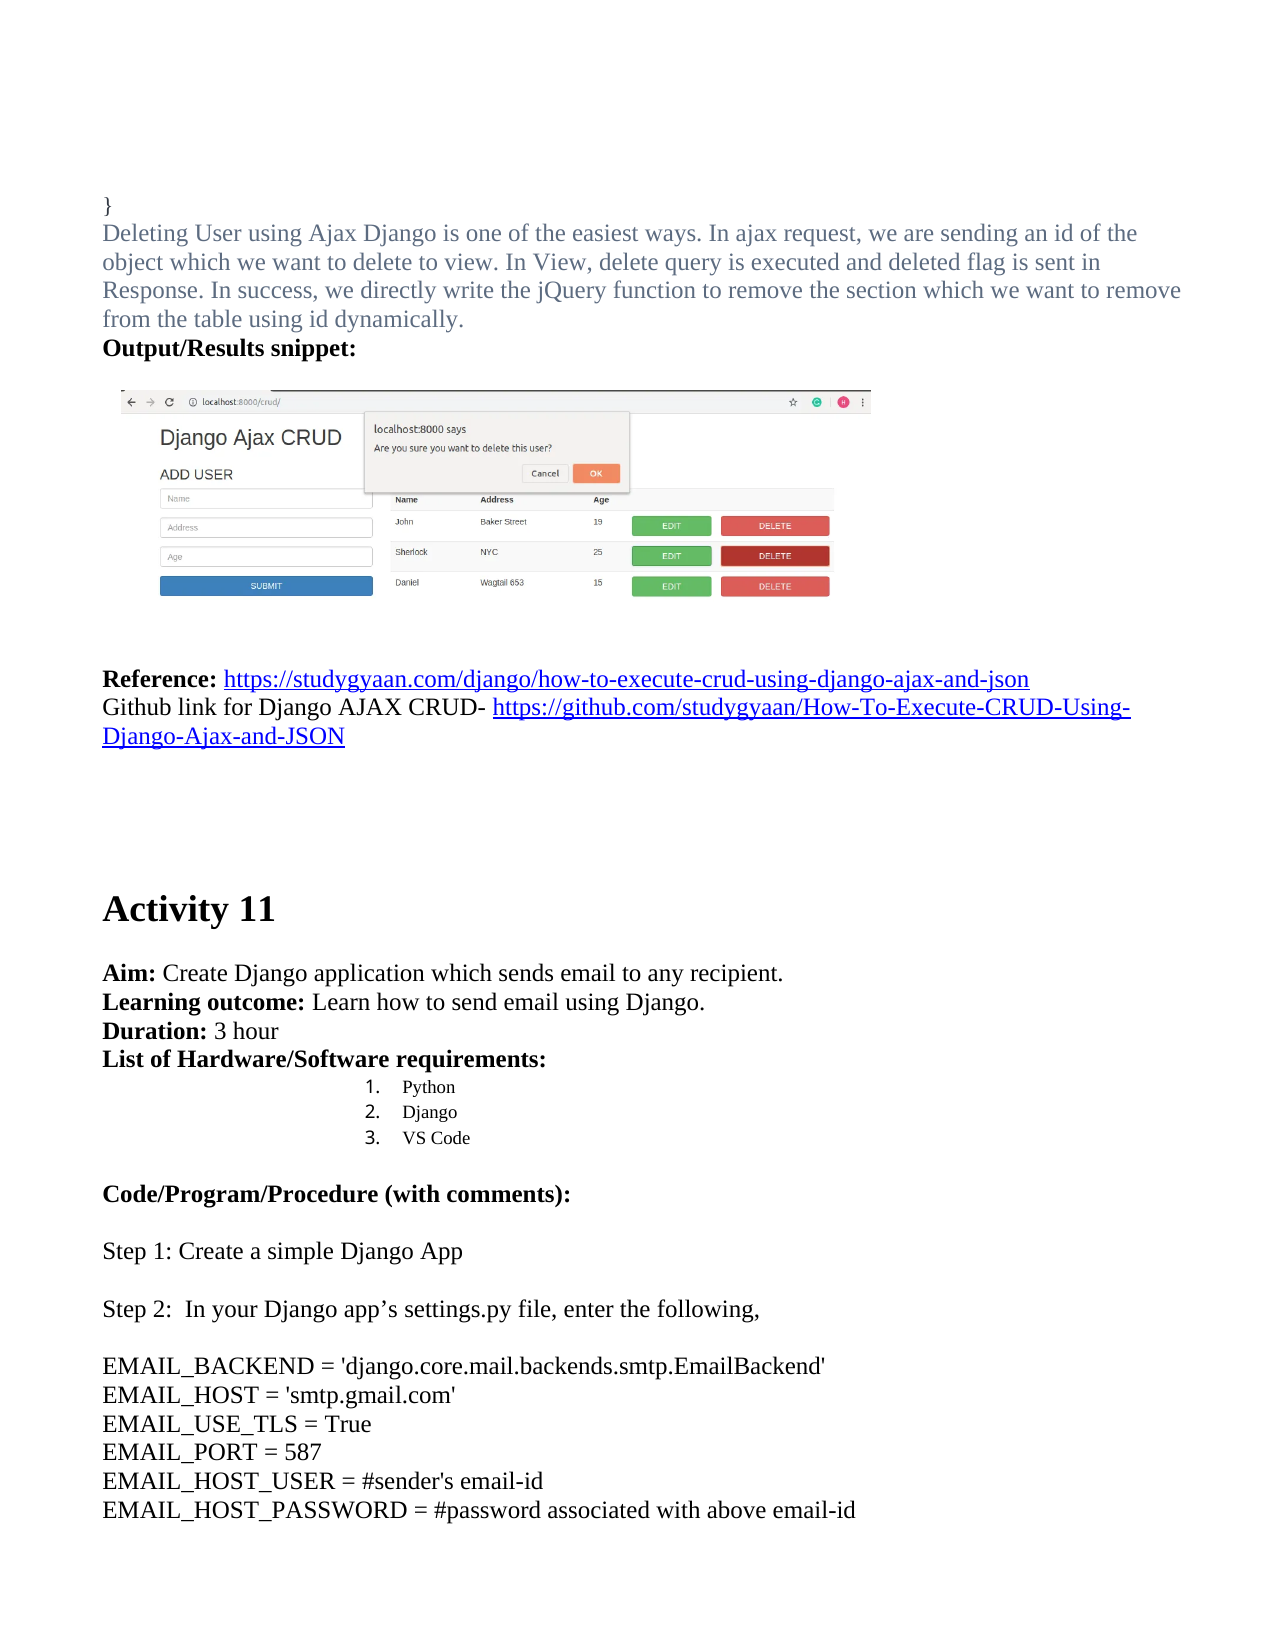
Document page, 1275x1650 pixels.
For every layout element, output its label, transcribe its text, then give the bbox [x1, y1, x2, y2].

list Python [364, 1073, 1198, 1099]
text Code/Program/Procedure (with comments): [102, 1179, 1198, 1207]
text EMAIL_HOST = 'smtp.gmail.com' [102, 1380, 1198, 1409]
text Deleting User using Ajax Django is one of the easiest ways. In ajax request, we are sending an id of the object which we want to delete to view. In View, delete query is executed and deleted flag is sent in Response. In success, we directly write the jQuery function to remove the section which we want to remove from the table using id dynamically. [102, 218, 1198, 333]
text EMAIL_HOST_PASSWORD = #password associated with above email-id [102, 1495, 1198, 1524]
list VS Code [364, 1124, 1198, 1150]
list Django [364, 1099, 1198, 1124]
text Github link for Django AJAX CRUD- https://github.com/studygyaan/How-To-Execute-CRUD-Using-Django-Ajax-and-JSON [102, 692, 1198, 750]
text EMAIL_HOST_USER = #sender's email-id [102, 1466, 1198, 1495]
text EMAIL_PORT = 587 [102, 1437, 1198, 1466]
text Step 2: In your Django app’s settings.py file, enter the following, [102, 1294, 1198, 1322]
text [102, 192, 1198, 218]
text Aim: Create Django application which sends email to any recipient. [102, 958, 1198, 987]
text Output/Results snippet: [102, 333, 1198, 362]
text EMAIL_USE_TLS = True [102, 1409, 1198, 1437]
text Step 1: Create a simple Django App [102, 1236, 1198, 1265]
text List of Hardware/Software requirements: [102, 1044, 1198, 1073]
text Duration: 3 hour [102, 1016, 1198, 1044]
text EMAIL_BACKEND = 'django.core.mail.backends.smtp.EmailBackend' [102, 1351, 1198, 1380]
text Activity 11 [102, 886, 1198, 929]
text Reference: https://studygyaan.com/django/how-to-execute-crud-using-django-ajax-and-json [102, 664, 1198, 692]
text Learning outcome: Learn how to send email using Django. [102, 987, 1198, 1016]
